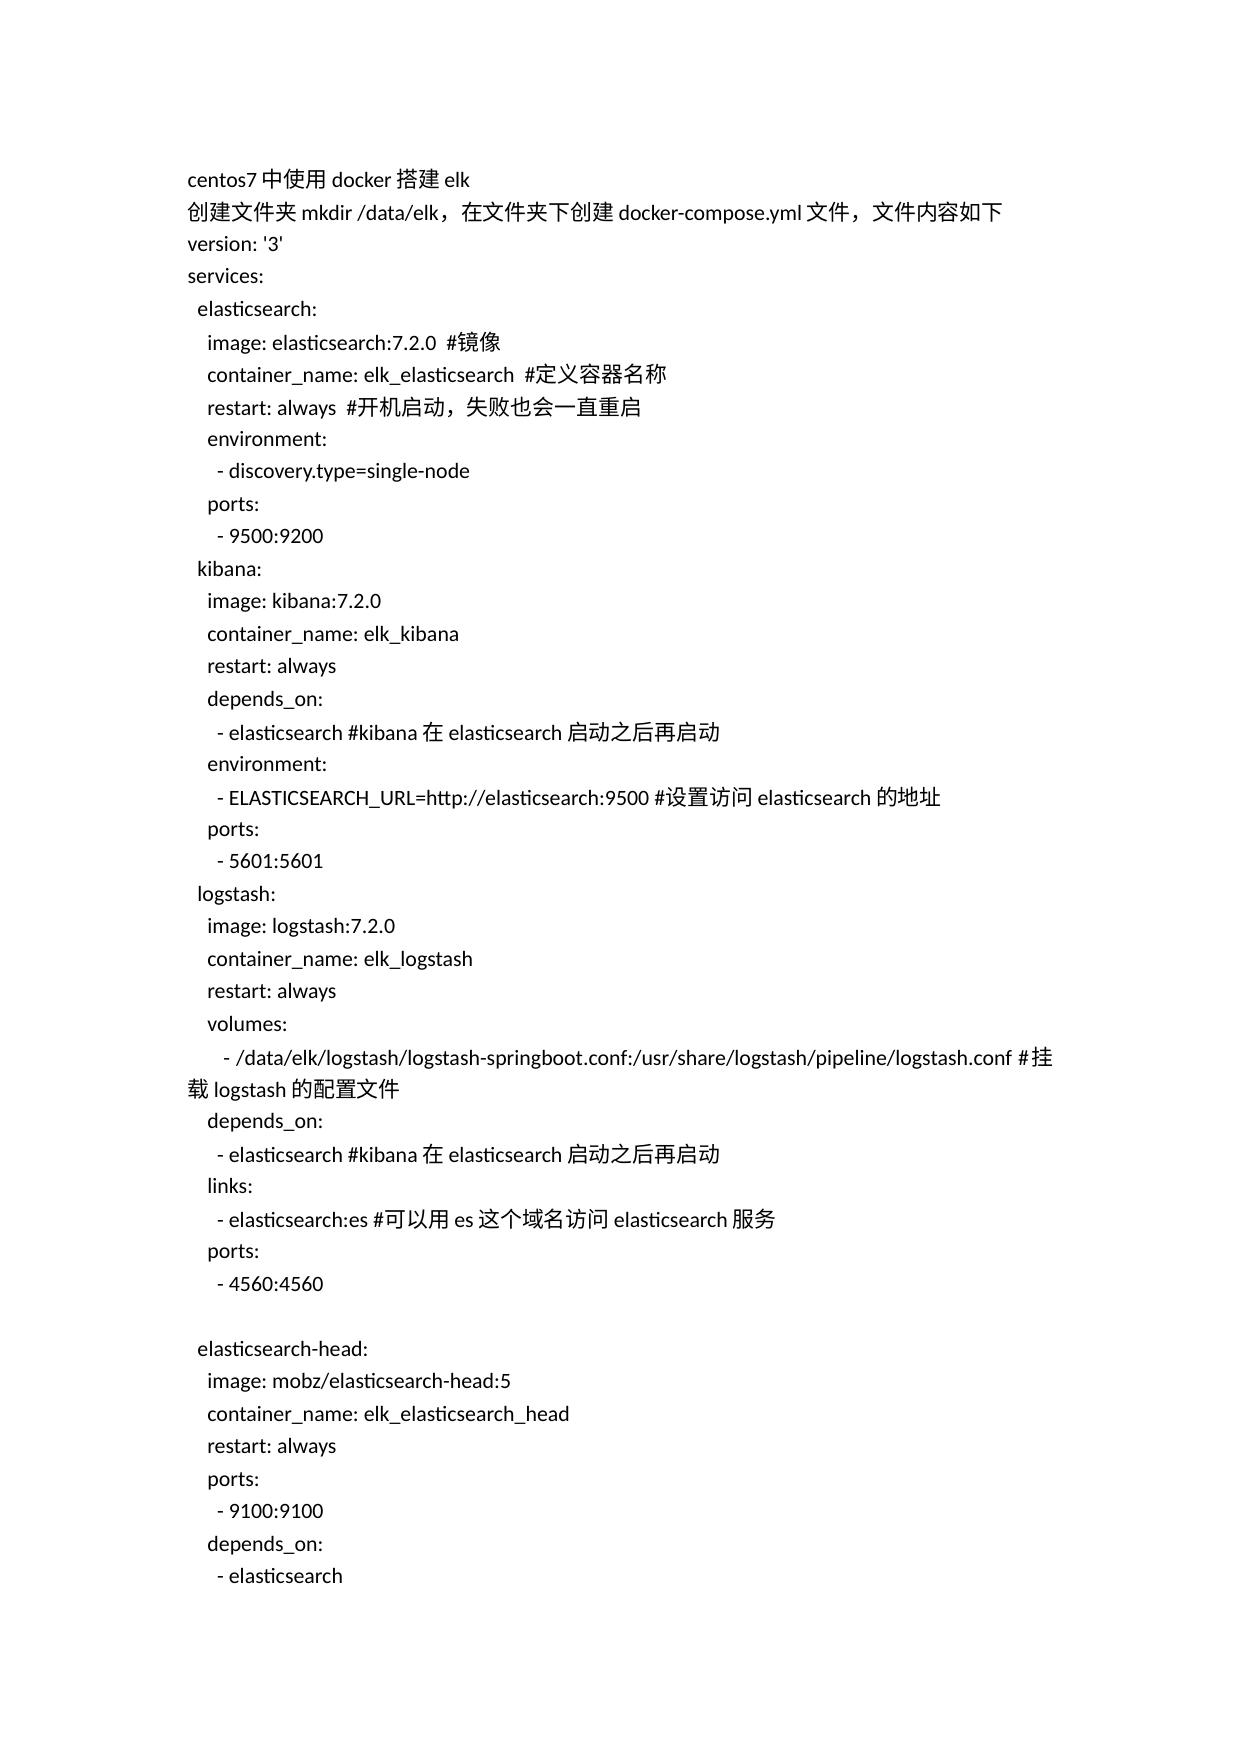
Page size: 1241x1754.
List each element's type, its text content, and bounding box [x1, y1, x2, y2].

text ports: [187, 1234, 1053, 1267]
text centos7中使用docker搭建elk [187, 162, 1053, 194]
text image: kibana:7.2.0 [187, 584, 1053, 617]
text depends_on: [187, 1527, 1053, 1559]
text - discovery.type=single-node [187, 454, 1053, 487]
text volumes: [187, 1007, 1053, 1039]
text image: elasticsearch:7.2.0 #镜像 [187, 324, 1053, 357]
text environment: [187, 747, 1053, 779]
text elasticsearch: [187, 292, 1053, 324]
text environment: [187, 422, 1053, 454]
text depends_on: [187, 1104, 1053, 1137]
text image: mobz/elasticsearch-head:5 [187, 1364, 1053, 1397]
text ports: [187, 1462, 1053, 1494]
text container_name: elk_elasticsearch_head [187, 1397, 1053, 1429]
text version: '3' [187, 227, 1053, 259]
text restart: always [187, 649, 1053, 682]
text elasticsearch-head: [187, 1332, 1053, 1364]
text restart: always #开机启动，失败也会一直重启 [187, 389, 1053, 422]
text - 9100:9100 [187, 1494, 1053, 1527]
text - ELASTICSEARCH_URL=http://elasticsearch:9500 #设置访问elasticsearch的地址 [187, 779, 1053, 812]
text container_name: elk_logstash [187, 942, 1053, 974]
text - elasticsearch #kibana在elasticsearch启动之后再启动 [187, 714, 1053, 747]
text - /data/elk/logstash/logstash-springboot.conf:/usr/share/logstash/pipeline/logstash.conf #挂载logstash的配置文件 [187, 1039, 1053, 1104]
text - elasticsearch #kibana在elasticsearch启动之后再启动 [187, 1137, 1053, 1169]
text image: logstash:7.2.0 [187, 909, 1053, 942]
text 创建文件夹mkdir /data/elk，在文件夹下创建docker-compose.yml文件，文件内容如下 [187, 194, 1053, 227]
text - 9500:9200 [187, 519, 1053, 552]
text - 4560:4560 [187, 1267, 1053, 1299]
text ports: [187, 487, 1053, 519]
text - 5601:5601 [187, 844, 1053, 877]
text depends_on: [187, 682, 1053, 714]
text container_name: elk_elasticsearch #定义容器名称 [187, 357, 1053, 389]
text - elasticsearch [187, 1559, 1053, 1592]
text logstash: [187, 877, 1053, 909]
text restart: always [187, 1429, 1053, 1462]
text ports: [187, 812, 1053, 844]
text links: [187, 1169, 1053, 1202]
text restart: always [187, 974, 1053, 1007]
text services: [187, 259, 1053, 292]
text - elasticsearch:es #可以用es这个域名访问elasticsearch服务 [187, 1202, 1053, 1234]
text container_name: elk_kibana [187, 617, 1053, 649]
text kibana: [187, 552, 1053, 584]
